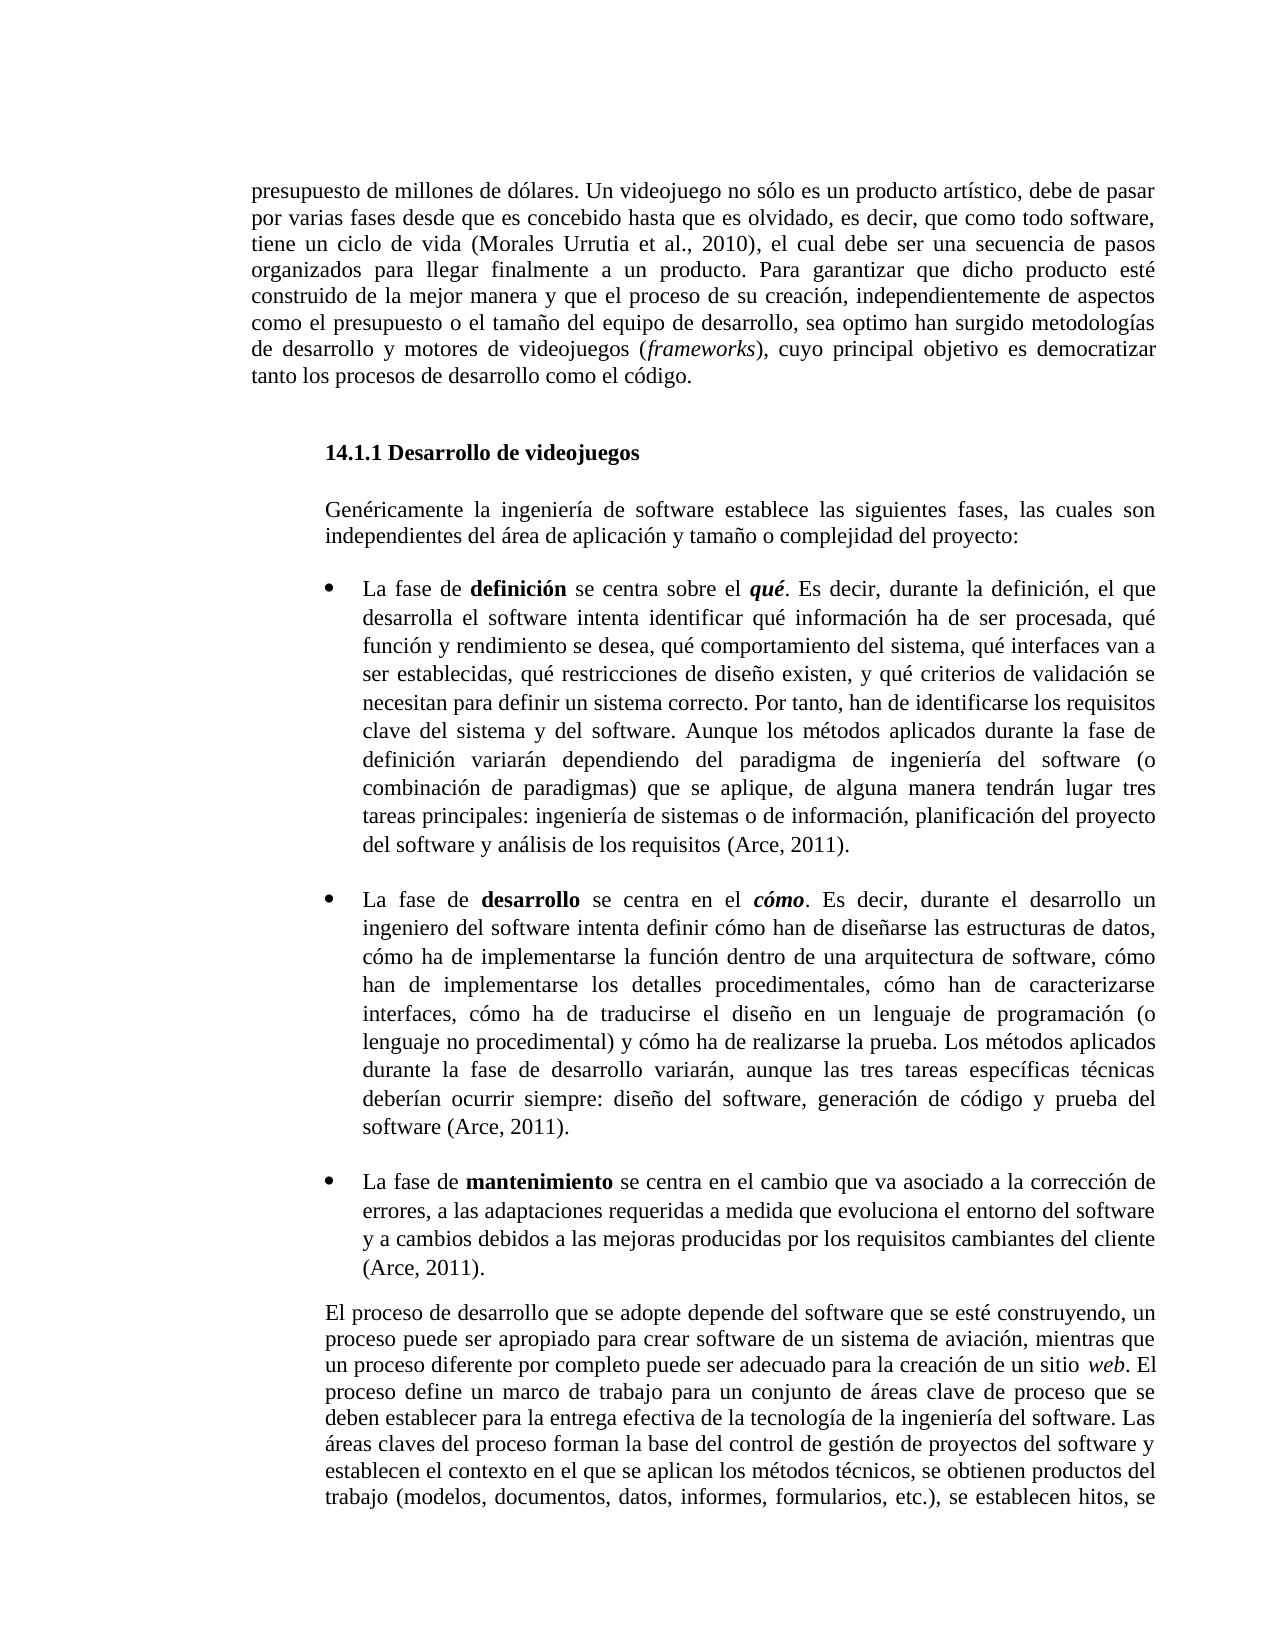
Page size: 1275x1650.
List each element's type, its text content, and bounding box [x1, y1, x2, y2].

text Genéricamente la ingeniería de software establece las siguientes fases, las cuales son independientes del área de aplicación y tamaño o complejidad del proyecto: [325, 496, 1157, 549]
list La fase de mantenimiento se centra en el cambio que va asociado a la corrección de errores, a las adaptaciones requeridas a medida que evoluciona el entorno del software y a cambios debidos a las mejoras producidas por los requisitos cambiantes del cliente (Arce, 2011). [325, 1168, 1157, 1280]
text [251, 177, 1157, 388]
list La fase de desarrollo se centra en el cómo. Es decir, durante el desarrollo un ingeniero del software intenta definir cómo han de diseñarse las estructuras de datos, cómo ha de implementarse la función dentro de una arquitectura de software, cómo han de implementarse los detalles procedimentales, cómo han de caracterizarse interfaces, cómo ha de traducirse el diseño en un lenguaje de programación (o lenguaje no procedimental) y cómo ha de realizarse la prueba. Los métodos aplicados durante la fase de desarrollo variarán, aunque las tres tareas específicas técnicas deberían ocurrir siempre: diseño del software, generación de código y prueba del software (Arce, 2011). [325, 886, 1157, 1140]
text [325, 1299, 1157, 1509]
subtitle 14.1.1 Desarrollo de videojuegos [252, 439, 1157, 466]
list La fase de definición se centra sobre el qué. Es decir, durante la definición, el que desarrolla el software intenta identificar qué información ha de ser procesada, qué función y rendimiento se desea, qué comportamiento del sistema, qué interfaces van a ser establecidas, qué restricciones de diseño existen, y qué criterios de validación se necesitan para definir un sistema correcto. Por tanto, han de identificarse los requisitos clave del sistema y del software. Aunque los métodos aplicados durante la fase de definición variarán dependiendo del paradigma de ingeniería del software (o combinación de paradigmas) que se aplique, de alguna manera tendrán lugar tres tareas principales: ingeniería de sistemas o de información, planificación del proyecto del software y análisis de los requisitos (Arce, 2011). [325, 575, 1157, 857]
